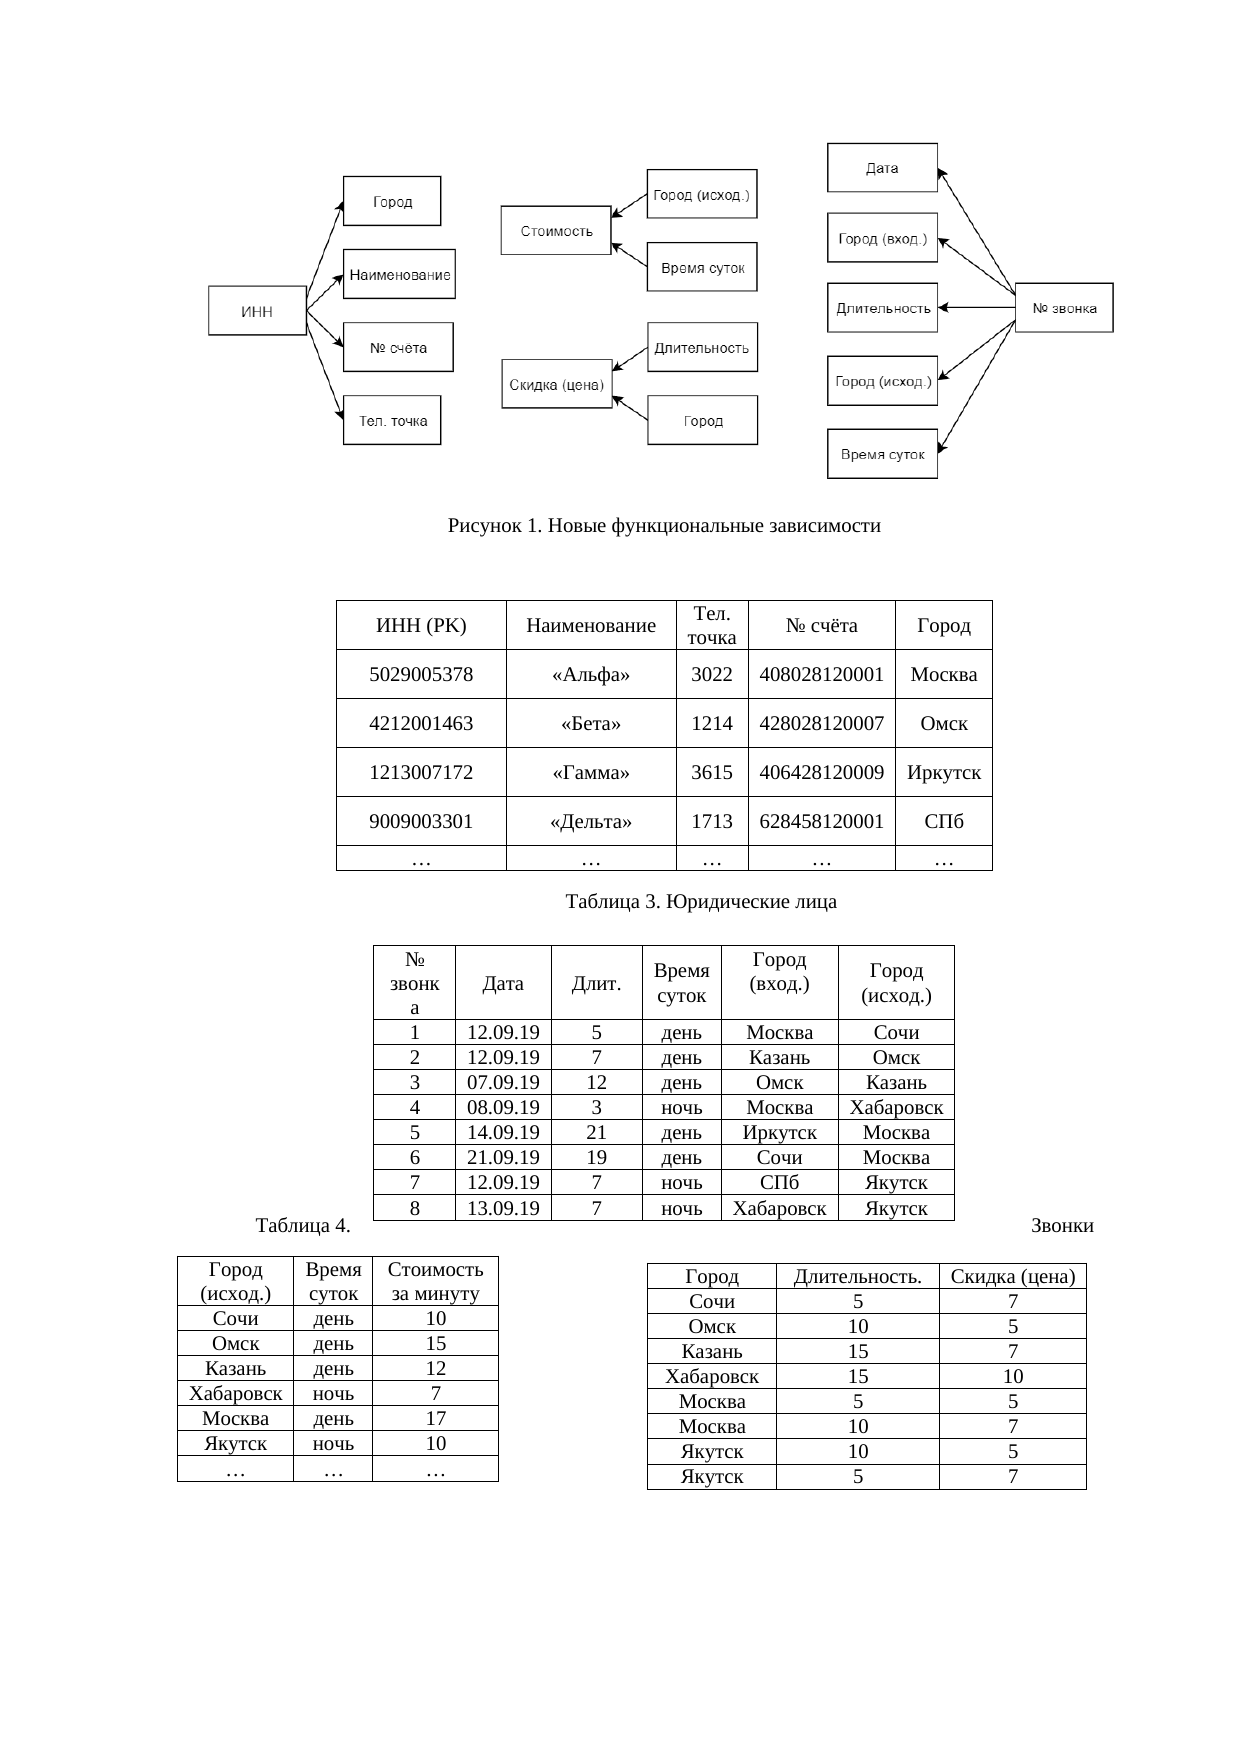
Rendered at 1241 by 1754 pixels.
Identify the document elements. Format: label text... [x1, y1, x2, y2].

table_cell Москва [722, 1095, 838, 1119]
table_cell 406428120009 [749, 748, 895, 796]
table_cell Омск [839, 1045, 954, 1069]
table_cell 3615 [677, 748, 748, 796]
table_header Дата [456, 946, 551, 1019]
table_header Город (исход.) [178, 1257, 293, 1305]
table_cell Сочи [839, 1020, 954, 1044]
table_cell … [749, 846, 895, 870]
table_cell 7 [940, 1414, 1086, 1438]
table_cell 5 [374, 1120, 455, 1144]
table_header Длит. [552, 946, 642, 1019]
table_cell 15 [777, 1339, 939, 1363]
table_cell Омск [648, 1314, 776, 1338]
table_cell 8 [374, 1195, 455, 1219]
table_cell 14.09.19 [456, 1120, 551, 1144]
table_cell день [294, 1306, 372, 1330]
table_cell 12.09.19 [456, 1020, 551, 1044]
table_cell 4212001463 [337, 699, 506, 747]
table_cell 5 [940, 1389, 1086, 1413]
table_cell … [677, 846, 748, 870]
table_cell Омск [178, 1331, 293, 1355]
table_cell 7 [374, 1170, 455, 1194]
table_cell 12.09.19 [456, 1045, 551, 1069]
table_cell 3022 [677, 650, 748, 698]
table_cell 12 [552, 1070, 642, 1094]
table_cell день [643, 1145, 721, 1169]
table_header Наименование [507, 601, 676, 649]
table_cell 12.09.19 [456, 1170, 551, 1194]
table_cell 5029005378 [337, 650, 506, 698]
table_cell Казань [722, 1045, 838, 1069]
table_cell Якутск [839, 1195, 954, 1219]
table_cell 07.09.19 [456, 1070, 551, 1094]
table_cell «Бета» [507, 699, 676, 747]
table_header ИНН (PK) [337, 601, 506, 649]
table_cell 4 [374, 1095, 455, 1119]
table_cell 5 [940, 1439, 1086, 1463]
table_cell Якутск [648, 1465, 776, 1488]
table_cell 1213007172 [337, 748, 506, 796]
table_cell 7 [373, 1381, 498, 1405]
table_cell 7 [552, 1045, 642, 1069]
table_cell день [643, 1045, 721, 1069]
table_cell 3 [374, 1070, 455, 1094]
table_cell Омск [896, 699, 992, 747]
table_cell 5 [940, 1314, 1086, 1338]
text Таблица 3. Юридические лица [177, 889, 1152, 913]
table_cell 5 [777, 1289, 939, 1313]
table_cell 2 [374, 1045, 455, 1069]
table_cell 1214 [677, 699, 748, 747]
table_cell 7 [940, 1339, 1086, 1363]
table_cell Казань [178, 1356, 293, 1380]
table_cell 7 [940, 1465, 1086, 1488]
table_cell 15 [777, 1364, 939, 1388]
picture [177, 118, 1152, 511]
table_cell «Дельта» [507, 797, 676, 845]
table_cell 1713 [677, 797, 748, 845]
text Таблица 4. Звонки [177, 1213, 1152, 1237]
table_cell Хабаровск [648, 1364, 776, 1388]
table_header Скидка (цена) [940, 1264, 1086, 1288]
table_cell 5 [777, 1389, 939, 1413]
table_cell 5 [777, 1465, 939, 1488]
table_cell 7 [552, 1195, 642, 1219]
table_header Город [648, 1264, 776, 1288]
table_cell 10 [777, 1414, 939, 1438]
table_cell день [294, 1406, 372, 1430]
table_cell 628458120001 [749, 797, 895, 845]
table_cell Омск [722, 1070, 838, 1094]
table_header Город (исход.) [839, 946, 954, 1019]
table_cell 7 [552, 1170, 642, 1194]
table_cell 6 [374, 1145, 455, 1169]
table_cell «Гамма» [507, 748, 676, 796]
table_cell 21.09.19 [456, 1145, 551, 1169]
table_cell Якутск [178, 1431, 293, 1455]
table_cell 12 [373, 1356, 498, 1380]
table_cell 10 [373, 1431, 498, 1455]
table_cell 9009003301 [337, 797, 506, 845]
table_cell Казань [839, 1070, 954, 1094]
table_cell … [178, 1456, 293, 1481]
table_cell 428028120007 [749, 699, 895, 747]
table_cell Москва [722, 1020, 838, 1044]
table_cell … [294, 1456, 372, 1481]
table_cell 15 [373, 1331, 498, 1355]
table_cell Хабаровск [178, 1381, 293, 1405]
table_cell ночь [294, 1381, 372, 1405]
table_cell Москва [648, 1389, 776, 1413]
table_cell 10 [373, 1306, 498, 1330]
table_cell «Альфа» [507, 650, 676, 698]
table_cell Иркутск [722, 1120, 838, 1144]
table_cell ночь [294, 1431, 372, 1455]
table_cell ночь [643, 1170, 721, 1194]
table_cell Хабаровск [722, 1195, 838, 1219]
table_cell 408028120001 [749, 650, 895, 698]
table_cell Якутск [648, 1439, 776, 1463]
table_header Стоимость за минуту [373, 1257, 498, 1305]
table_cell 10 [777, 1439, 939, 1463]
table_cell Москва [839, 1120, 954, 1144]
table_cell день [294, 1331, 372, 1355]
table_cell ночь [643, 1095, 721, 1119]
table_header Город (вход.) [722, 946, 838, 1019]
table_header Время суток [643, 946, 721, 1019]
table_cell 10 [777, 1314, 939, 1338]
table_header № счёта [749, 601, 895, 649]
table_cell 21 [552, 1120, 642, 1144]
table_cell Москва [896, 650, 992, 698]
table_cell 17 [373, 1406, 498, 1430]
table_cell … [507, 846, 676, 870]
table_cell день [294, 1356, 372, 1380]
table_cell Сочи [722, 1145, 838, 1169]
table_cell ночь [643, 1195, 721, 1219]
table_cell 19 [552, 1145, 642, 1169]
table_header № звонка [374, 946, 455, 1019]
table_cell 3 [552, 1095, 642, 1119]
table_cell Казань [648, 1339, 776, 1363]
table_cell Сочи [648, 1289, 776, 1313]
table_cell 7 [940, 1289, 1086, 1313]
table_header Длительность. [777, 1264, 939, 1288]
table_cell Хабаровск [839, 1095, 954, 1119]
table_cell … [896, 846, 992, 870]
table_cell Иркутск [896, 748, 992, 796]
table_cell … [373, 1456, 498, 1481]
table_header Тел. точка [677, 601, 748, 649]
table_cell день [643, 1070, 721, 1094]
table_cell день [643, 1020, 721, 1044]
table_cell СПб [722, 1170, 838, 1194]
table_cell день [643, 1120, 721, 1144]
table_cell Москва [839, 1145, 954, 1169]
table_cell 10 [940, 1364, 1086, 1388]
table_header Время суток [294, 1257, 372, 1305]
table_cell 08.09.19 [456, 1095, 551, 1119]
table_cell … [337, 846, 506, 870]
table_cell Якутск [839, 1170, 954, 1194]
table_cell Сочи [178, 1306, 293, 1330]
table_cell Москва [648, 1414, 776, 1438]
table_cell 5 [552, 1020, 642, 1044]
table_cell СПб [896, 797, 992, 845]
table_header Город [896, 601, 992, 649]
table_cell 13.09.19 [456, 1195, 551, 1219]
table_cell Москва [178, 1406, 293, 1430]
text Рисунок 1. Новые функциональные зависимости [177, 511, 1152, 537]
table_cell 1 [374, 1020, 455, 1044]
